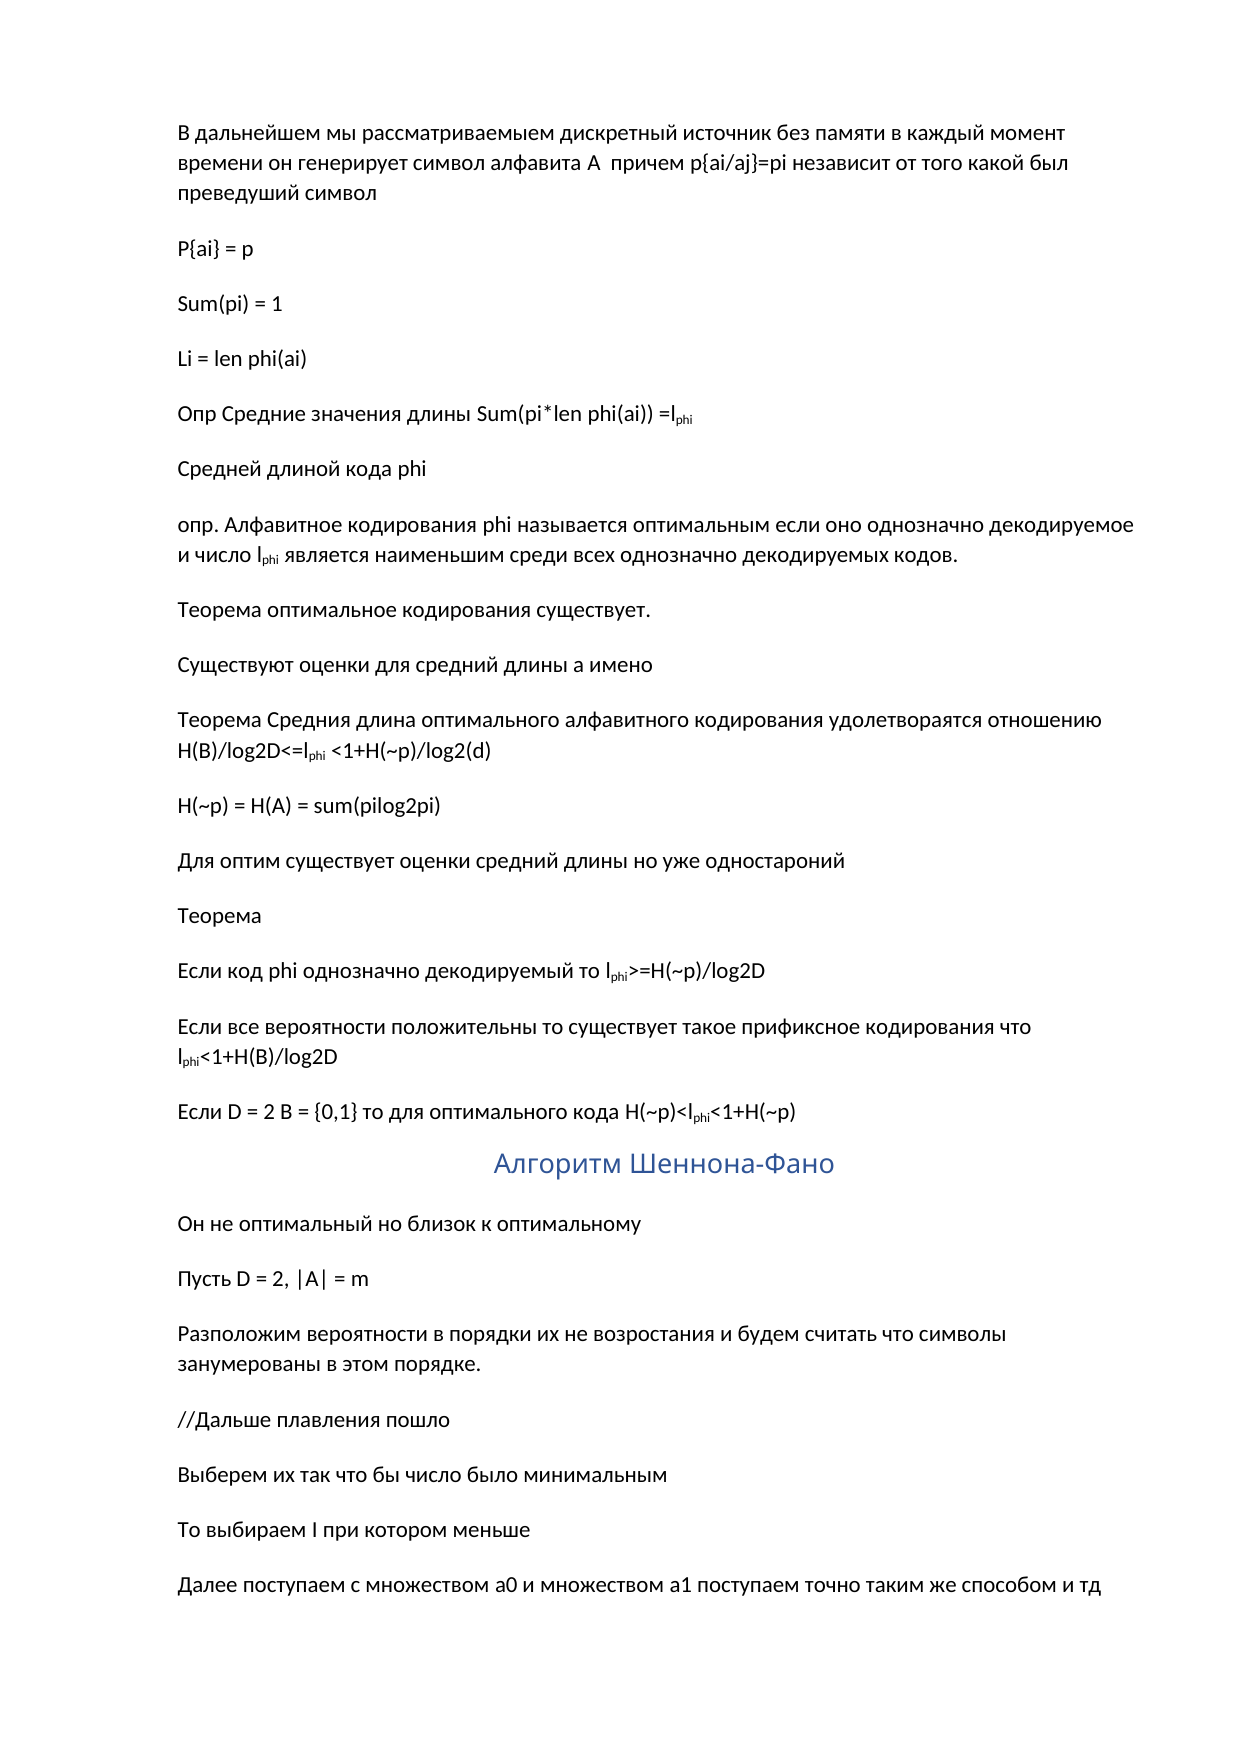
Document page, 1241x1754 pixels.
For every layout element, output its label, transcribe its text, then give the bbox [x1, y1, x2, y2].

text Li = len phi(ai) [177, 344, 1152, 372]
text Для оптим существует оценки средний длины но уже одностароний [177, 846, 1152, 874]
text То выбираем I при котором меньше [177, 1515, 1152, 1543]
text Теорема оптимальное кодирования существует. [177, 595, 1152, 623]
text опр. Алфавитное кодирования phi называется оптимальным если оно однозначно декодируемое и число lphi является наименьшим среди всех однозначно декодируемых кодов. [177, 510, 1152, 568]
text Выберем их так что бы число было минимальным [177, 1460, 1152, 1488]
text Если D = 2 B = {0,1} то для оптимального кода H(~p)<lphi<1+H(~p) [177, 1097, 1152, 1125]
text Теорема Средния длина оптимального алфавитного кодирования удолетвораятся отношению H(B)/log2D<=lphi <1+H(~p)/log2(d) [177, 706, 1152, 764]
subtitle Алгоритм Шеннона-Фано [177, 1144, 1152, 1181]
text Опр Средние значения длины Sum(pi*len phi(ai)) =lphi [177, 399, 1152, 427]
text Пусть D = 2, |A| = m [177, 1264, 1152, 1292]
text Средней длиной кода phi [177, 454, 1152, 483]
text H(~p) = H(A) = sum(pilog2pi) [177, 791, 1152, 819]
text Теорема [177, 901, 1152, 929]
text Существуют оценки для средний длины а имено [177, 650, 1152, 678]
text Далее поступаем с множеством a0 и множеством a1 поступаем точно таким же способом и тд [177, 1570, 1152, 1598]
text Если код phi однозначно декодируемый то lphi>=H(~p)/log2D [177, 957, 1152, 985]
text Он не оптимальный но близок к оптимальному [177, 1209, 1152, 1237]
text Разположим вероятности в порядки их не возростания и будем считать что символы занумерованы в этом порядке. [177, 1319, 1152, 1378]
text В дальнейшем мы рассматриваемыем дискретный источник без памяти в каждый момент времени он генерирует символ алфавита A причем p{ai/aj}=pi независит от того какой был преведуший символ [177, 118, 1152, 207]
text Sum(pi) = 1 [177, 289, 1152, 317]
text //Дальше плавления пошло [177, 1405, 1152, 1433]
text P{ai} = p [177, 234, 1152, 262]
text Если все вероятности положительны то существует такое прификсное кодирования что lphi<1+H(B)/log2D [177, 1012, 1152, 1070]
